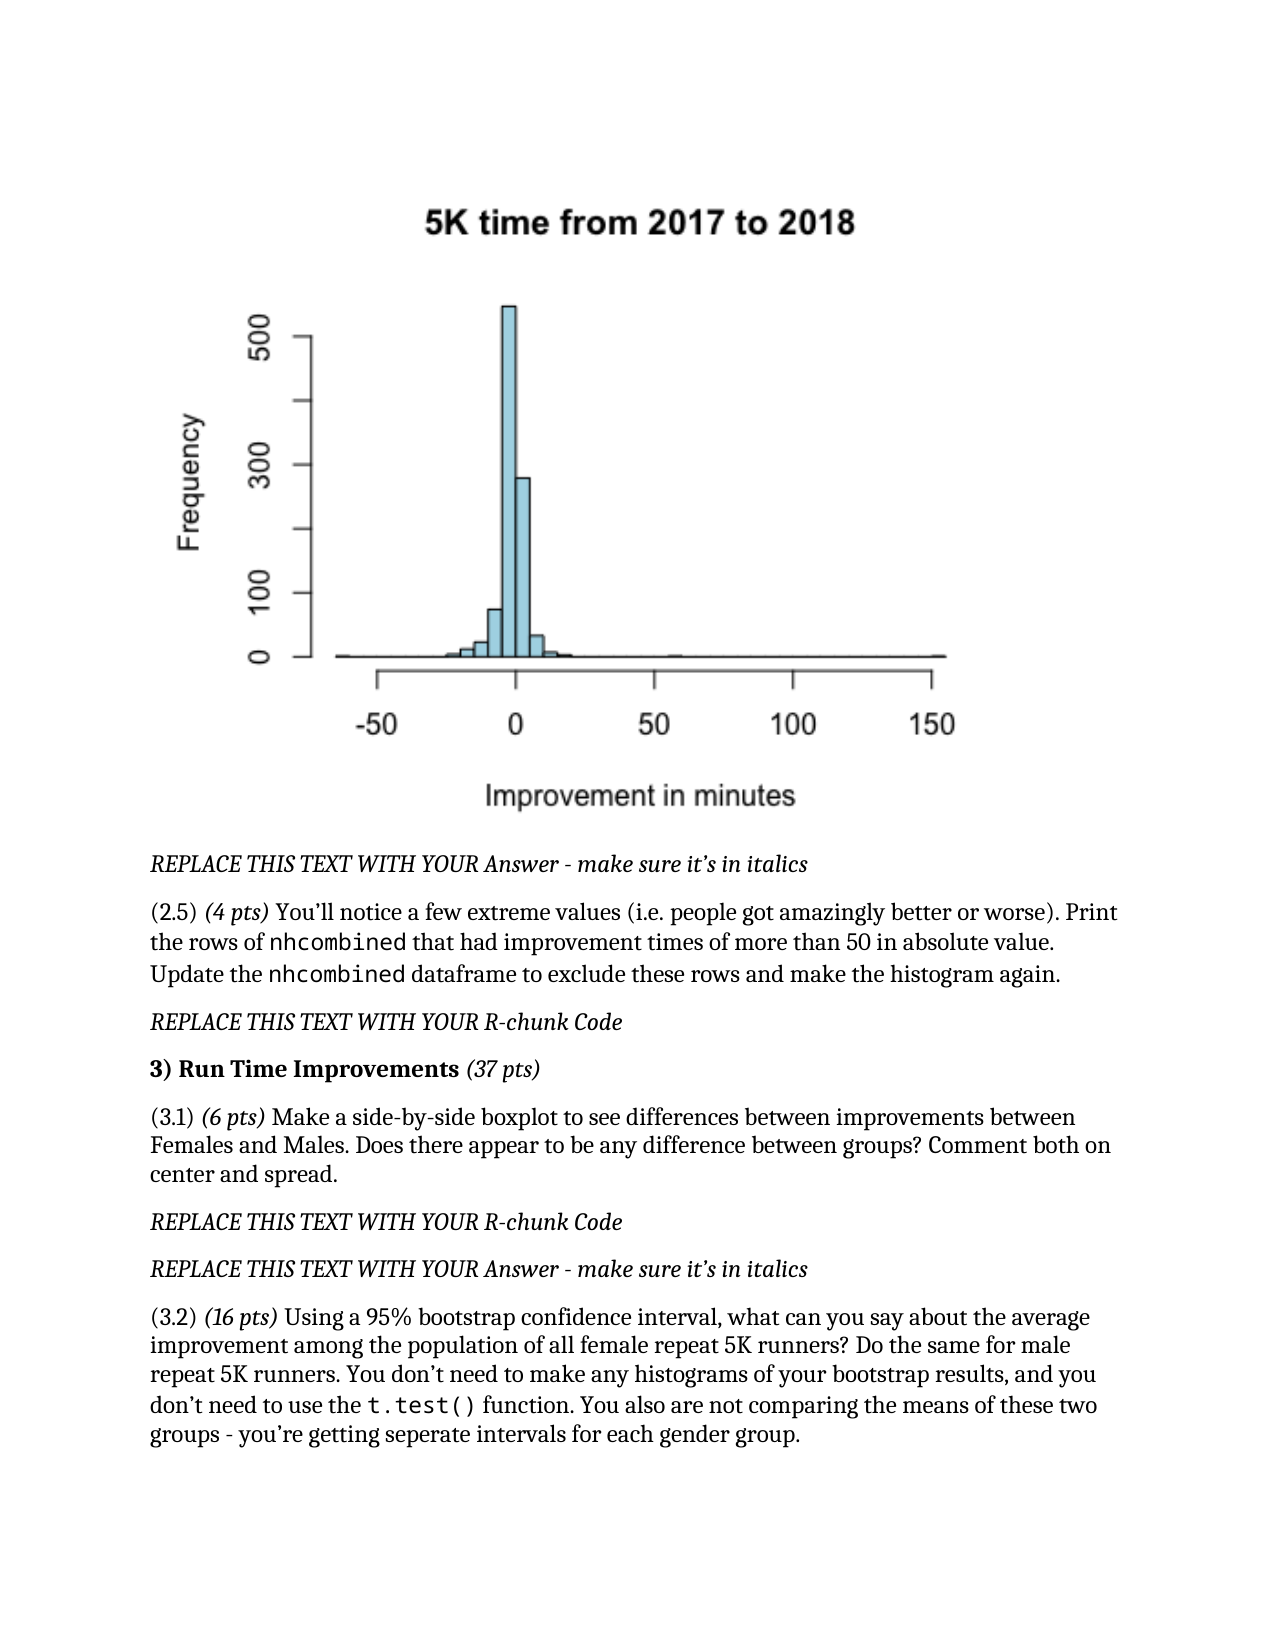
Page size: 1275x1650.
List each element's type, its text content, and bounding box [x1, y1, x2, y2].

text (2.5) (4 pts) You’ll notice a few extreme values (i.e. people got amazingly better or worse). Print the rows of nhcombined that had improvement times of more than 50 in absolute value. Update the nhcombined dataframe to exclude these rows and make the histogram again. [150, 897, 1125, 989]
text REPLACE THIS TEXT WITH YOUR Answer - make sure it’s in italics [150, 1255, 1125, 1284]
text (3.1) (6 pts) Make a side-by-side boxplot to see differences between improvements between Females and Males. Does there appear to be any difference between groups? Comment both on center and spread. [150, 1102, 1125, 1189]
picture [168, 150, 1044, 850]
text REPLACE THIS TEXT WITH YOUR R-chunk Code [150, 1207, 1125, 1236]
text 3) Run Time Improvements (37 pts) [150, 1055, 1125, 1084]
text REPLACE THIS TEXT WITH YOUR R-chunk Code [150, 1007, 1125, 1036]
text (3.2) (16 pts) Using a 95% bootstrap confidence interval, what can you say about the average improvement among the population of all female repeat 5K runners? Do the same for male repeat 5K runners. You don’t need to make any histograms of your bootstrap results, and you don’t need to use the t.test() function. You also are not comparing the means of these two groups - you’re getting seperate intervals for each gender group. [150, 1302, 1125, 1449]
